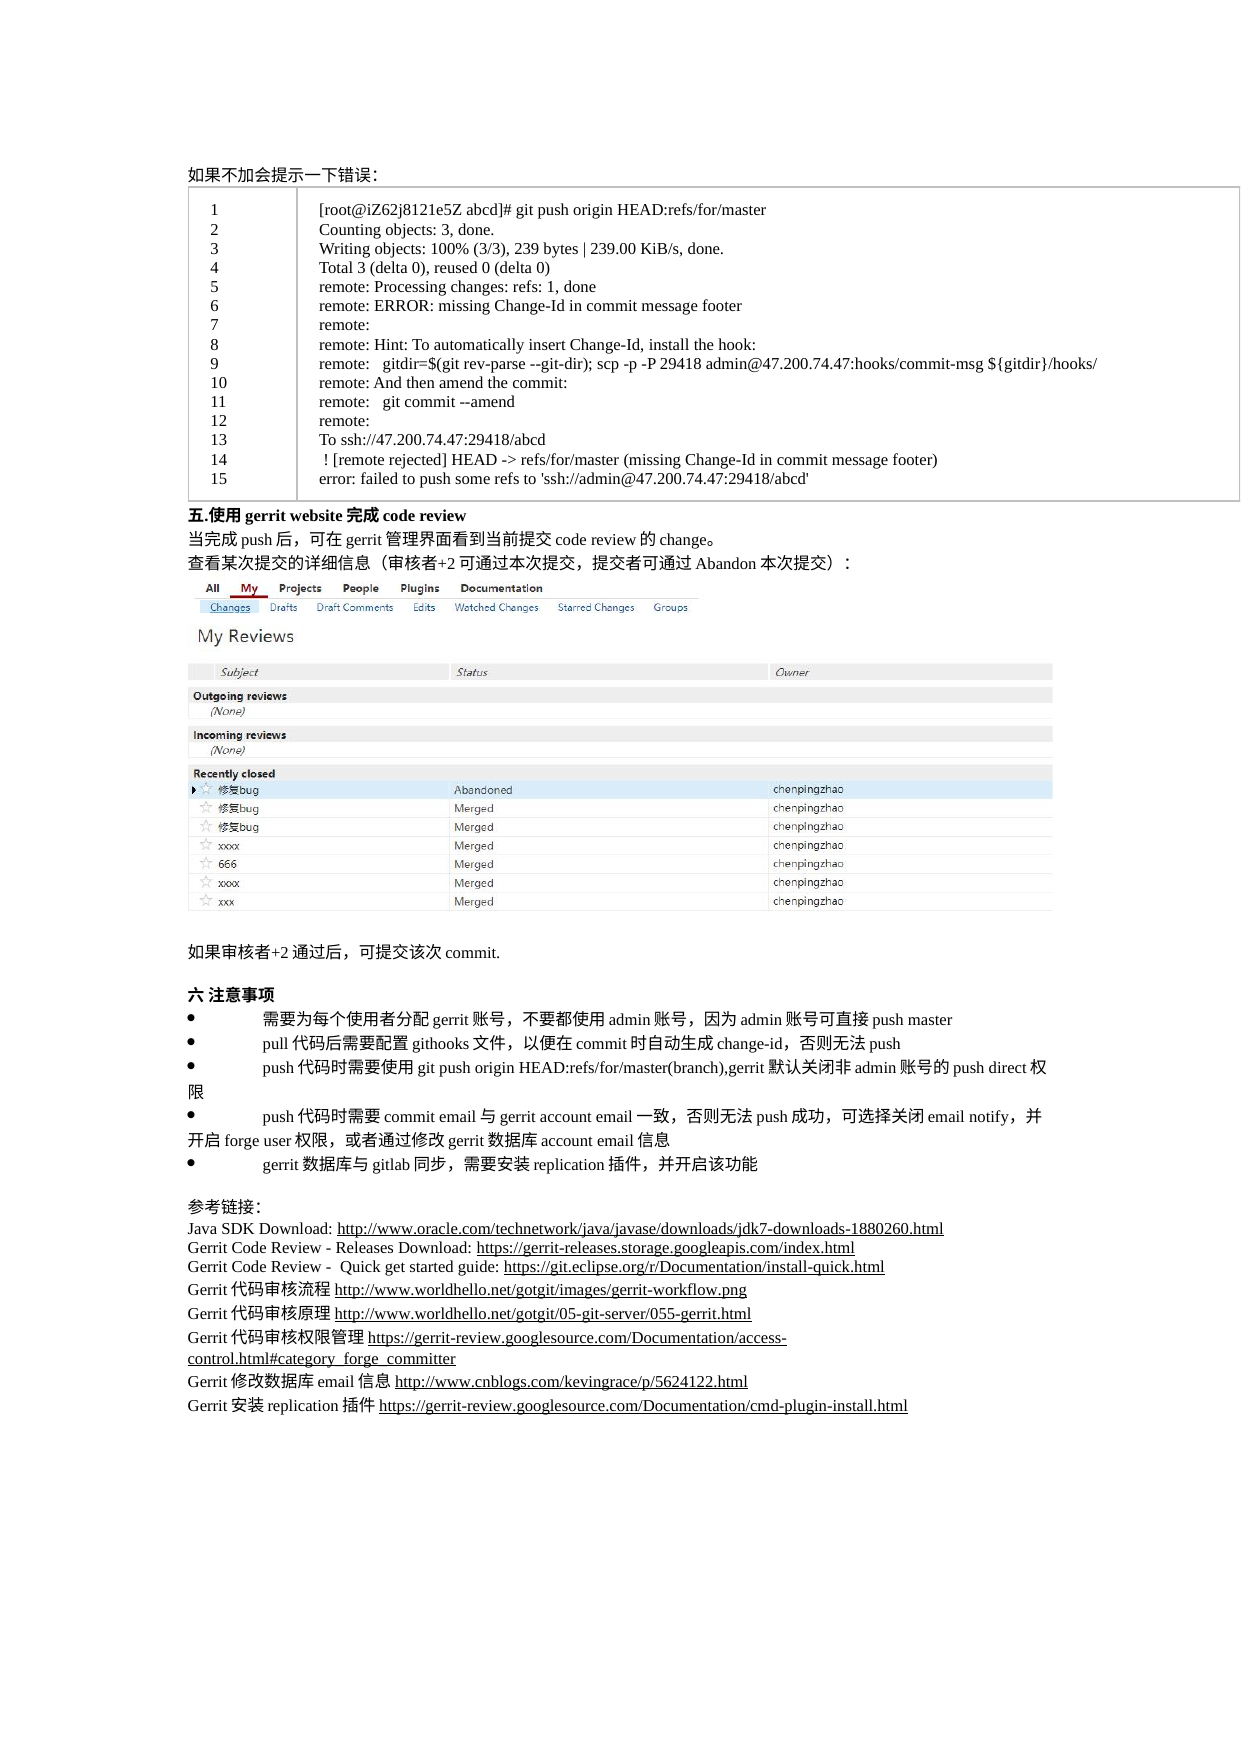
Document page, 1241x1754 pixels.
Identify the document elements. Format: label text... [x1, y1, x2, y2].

text 参考链接： [187, 1194, 1053, 1219]
list pull代码后需要配置githooks文件，以便在commit时自动生成change-id，否则无法push [187, 1030, 1053, 1054]
text Gerrit安装replication插件 https://gerrit-review.googlesource.com/Documentation/cmd-plugin-install.html [187, 1392, 1053, 1416]
list 需要为每个使用者分配gerrit账号，不要都使用admin账号，因为admin账号可直接push master [187, 1006, 1053, 1030]
list push代码时需要使用git push origin HEAD:refs/for/master(branch),gerrit默认关闭非admin账号的push direct权限 [187, 1054, 1053, 1103]
text Gerrit Code Review - Quick get started guide: https://git.eclipse.org/r/Documentation/install-quick.html [187, 1257, 1053, 1276]
text Gerrit代码审核原理 http://www.worldhello.net/gotgit/05-git-server/055-gerrit.html [187, 1300, 1053, 1324]
text Gerrit修改数据库email信息 http://www.cnblogs.com/kevingrace/p/5624122.html [187, 1368, 1053, 1392]
text 如果不加会提示一下错误： [187, 162, 1053, 186]
text 查看某次提交的详细信息（审核者+2可通过本次提交，提交者可通过Abandon本次提交）： [187, 550, 1053, 574]
table_header [root@iZ62j8121e5Z abcd]# git push origin HEAD:refs/for/master Counting objects: 3, done. Writing objects: 100% (3/3), 239 bytes | 239.00 KiB/s, done. Total 3 (delta 0), reused 0 (delta 0) remote: Processing changes: refs: 1, done remote: ERROR: missing Change-Id in commit message footer remote: remote: Hint: To automatically insert Change-Id, install the hook: remote: gitdir=$(git rev-parse --git-dir); scp -p -P 29418 admin@47.200.74.47:hooks/commit-msg ${gitdir}/hooks/ remote: And then amend the commit: remote: git commit --amend remote: To ssh://47.200.74.47:29418/abcd ! [remote rejected] HEAD -> refs/for/master (missing Change-Id in commit message footer) error: failed to push some refs to 'ssh://admin@47.200.74.47:29418/abcd' [298, 188, 1239, 500]
text Java SDK Download: http://www.oracle.com/technetwork/java/javase/downloads/jdk7-downloads-1880260.html [187, 1219, 1053, 1238]
table_header 1 2 3 4 5 6 7 8 9 10 11 12 13 14 15 [189, 188, 296, 500]
picture [187, 574, 1053, 939]
text Gerrit Code Review - Releases Download: https://gerrit-releases.storage.googleapis.com/index.html [187, 1238, 1053, 1257]
text Gerrit代码审核流程 http://www.worldhello.net/gotgit/images/gerrit-workflow.png [187, 1276, 1053, 1300]
subtitle 六 注意事项 [187, 982, 1053, 1006]
subtitle 五.使用gerrit website完成code review [187, 502, 1053, 526]
text 如果审核者+2通过后，可提交该次commit. [187, 939, 1053, 963]
text Gerrit代码审核权限管理 https://gerrit-review.googlesource.com/Documentation/access-control.html#category_forge_committer [187, 1324, 1053, 1368]
list push代码时需要commit email与gerrit account email一致，否则无法push成功，可选择关闭email notify，并开启forge user权限，或者通过修改gerrit数据库account email信息 [187, 1103, 1053, 1151]
text 当完成push后，可在gerrit管理界面看到当前提交code review的change。 [187, 526, 1053, 550]
list gerrit数据库与gitlab同步，需要安装replication插件，并开启该功能 [187, 1151, 1053, 1175]
